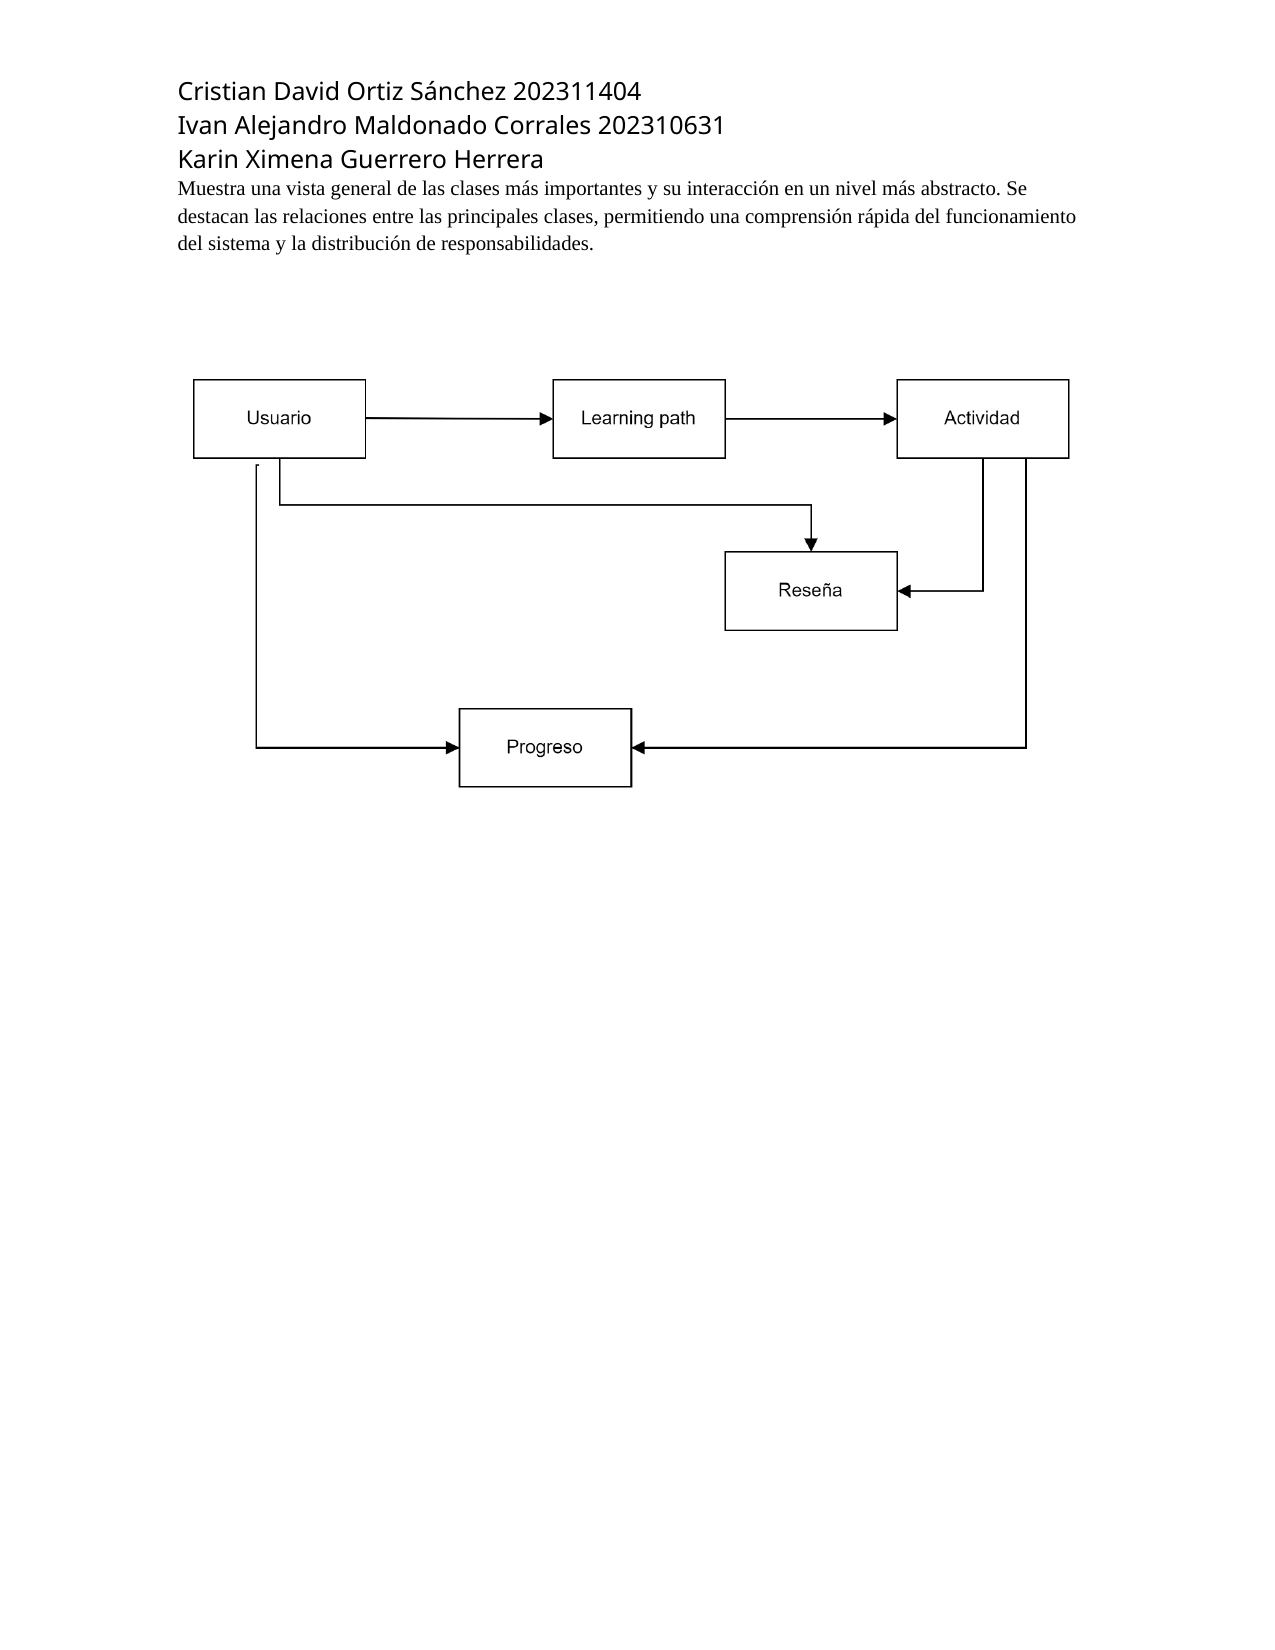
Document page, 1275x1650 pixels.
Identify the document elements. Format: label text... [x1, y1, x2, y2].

picture [177, 363, 1085, 803]
text Muestra una vista general de las clases más importantes y su interacción en un nivel más abstracto. Se destacan las relaciones entre las principales clases, permitiendo una comprensión rápida del funcionamiento del sistema y la distribución de responsabilidades. [177, 176, 1098, 255]
